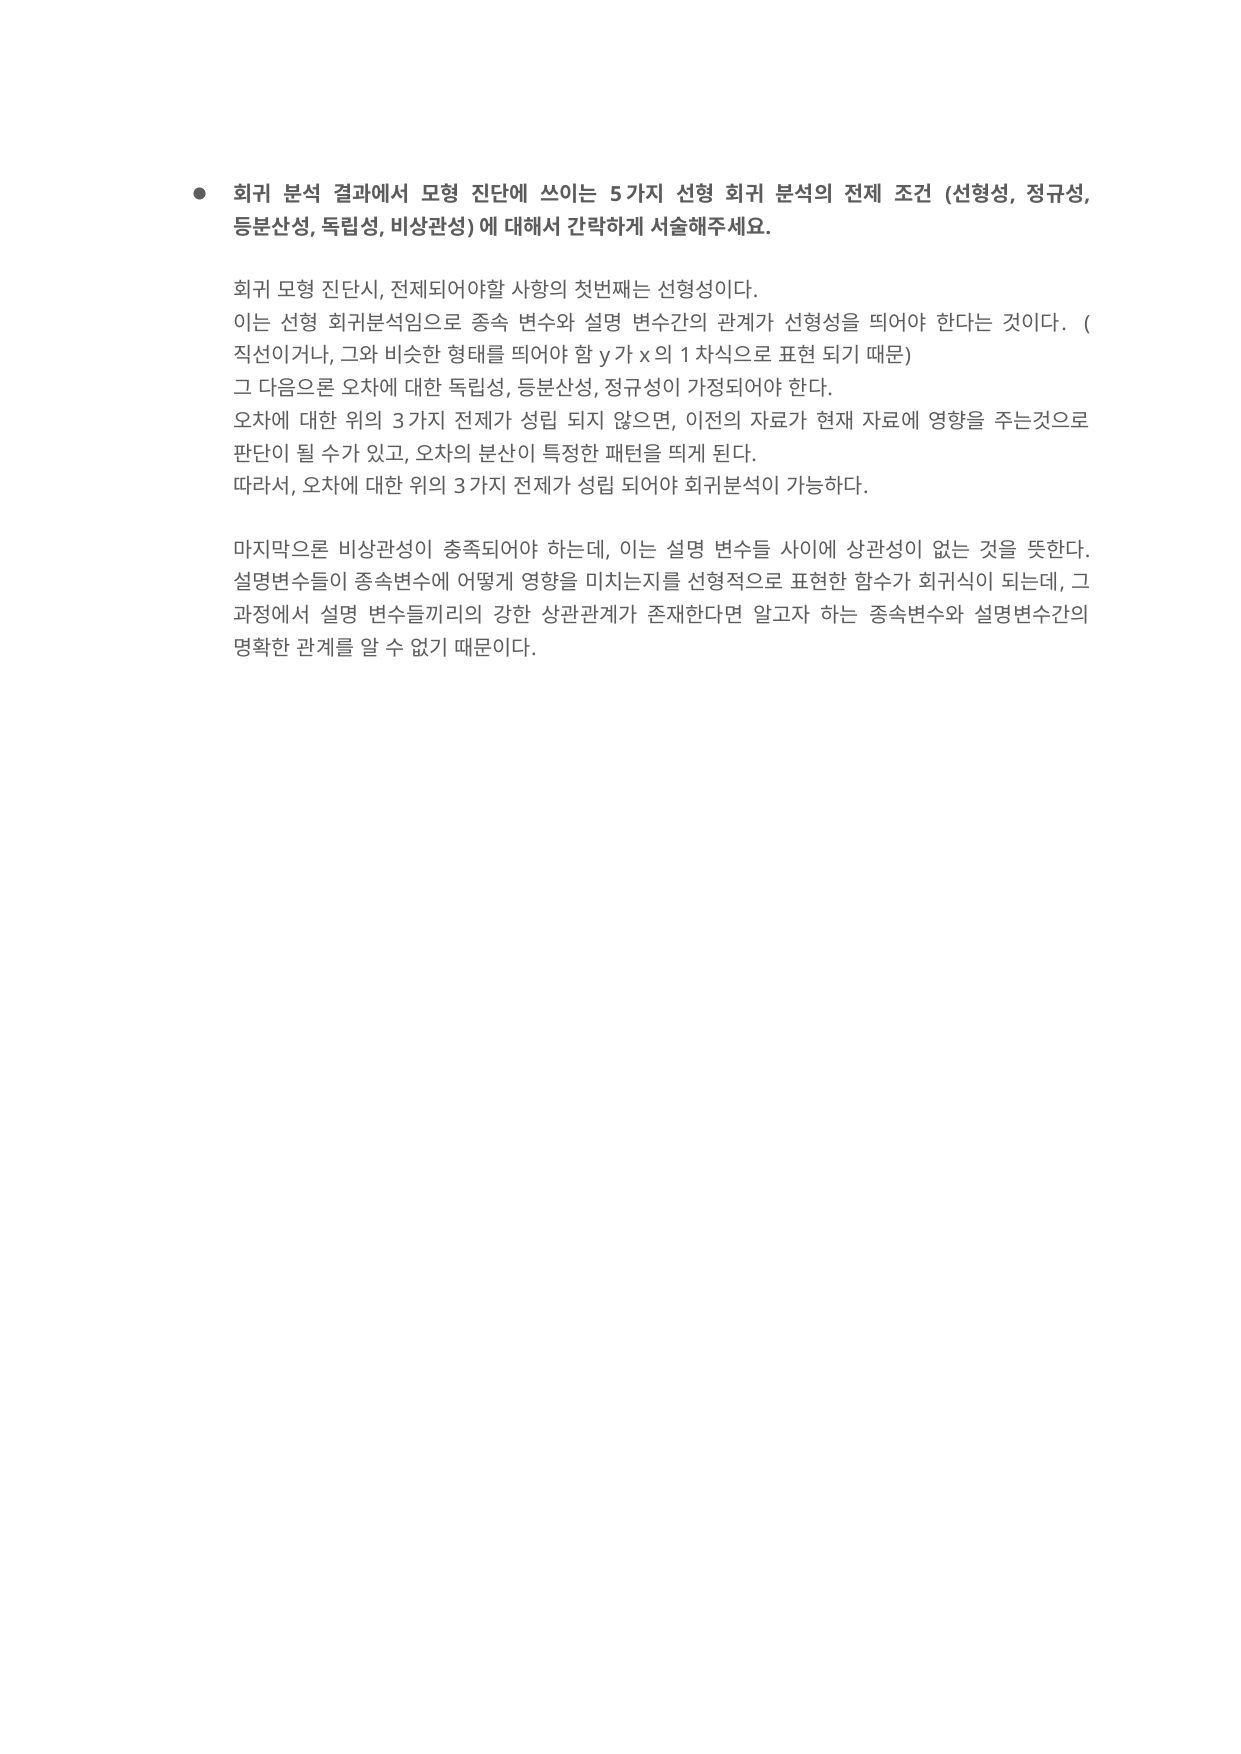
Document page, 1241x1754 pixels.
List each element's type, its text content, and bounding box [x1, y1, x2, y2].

list 회귀 분석 결과에서 모형 진단에 쓰이는 5가지 선형 회귀 분석의 전제 조건 (선형성, 정규성, 등분산성, 독립성, 비상관성) 에 대해서 간락하게 서술해주세요. 회귀 모형 진단시, 전제되어야할 사항의 첫번째는 선형성이다. 이는 선형 회귀분석임으로 종속 변수와 설명 변수간의 관계가 선형성을 띄어야 한다는 것이다. (직선이거나, 그와 비슷한 형태를 띄어야 함 y가 x의 1차식으로 표현 되기 때문) 그 다음으론 오차에 대한 독립성, 등분산성, 정규성이 가정되어야 한다. 오차에 대한 위의 3가지 전제가 성립 되지 않으면, 이전의 자료가 현재 자료에 영향을 주는것으로 판단이 될 수가 있고, 오차의 분산이 특정한 패턴을 띄게 된다. 따라서, 오차에 대한 위의 3가지 전제가 성립 되어야 회귀분석이 가능하다. 마지막으론 비상관성이 충족되어야 하는데, 이는 설명 변수들 사이에 상관성이 없는 것을 뜻한다. 설명변수들이 종속변수에 어떻게 영향을 미치는지를 선형적으로 표현한 함수가 회귀식이 되는데, 그 과정에서 설명 변수들끼리의 강한 상관관계가 존재한다면 알고자 하는 종속변수와 설명변수간의 명확한 관계를 알 수 없기 때문이다. [192, 177, 1090, 1580]
